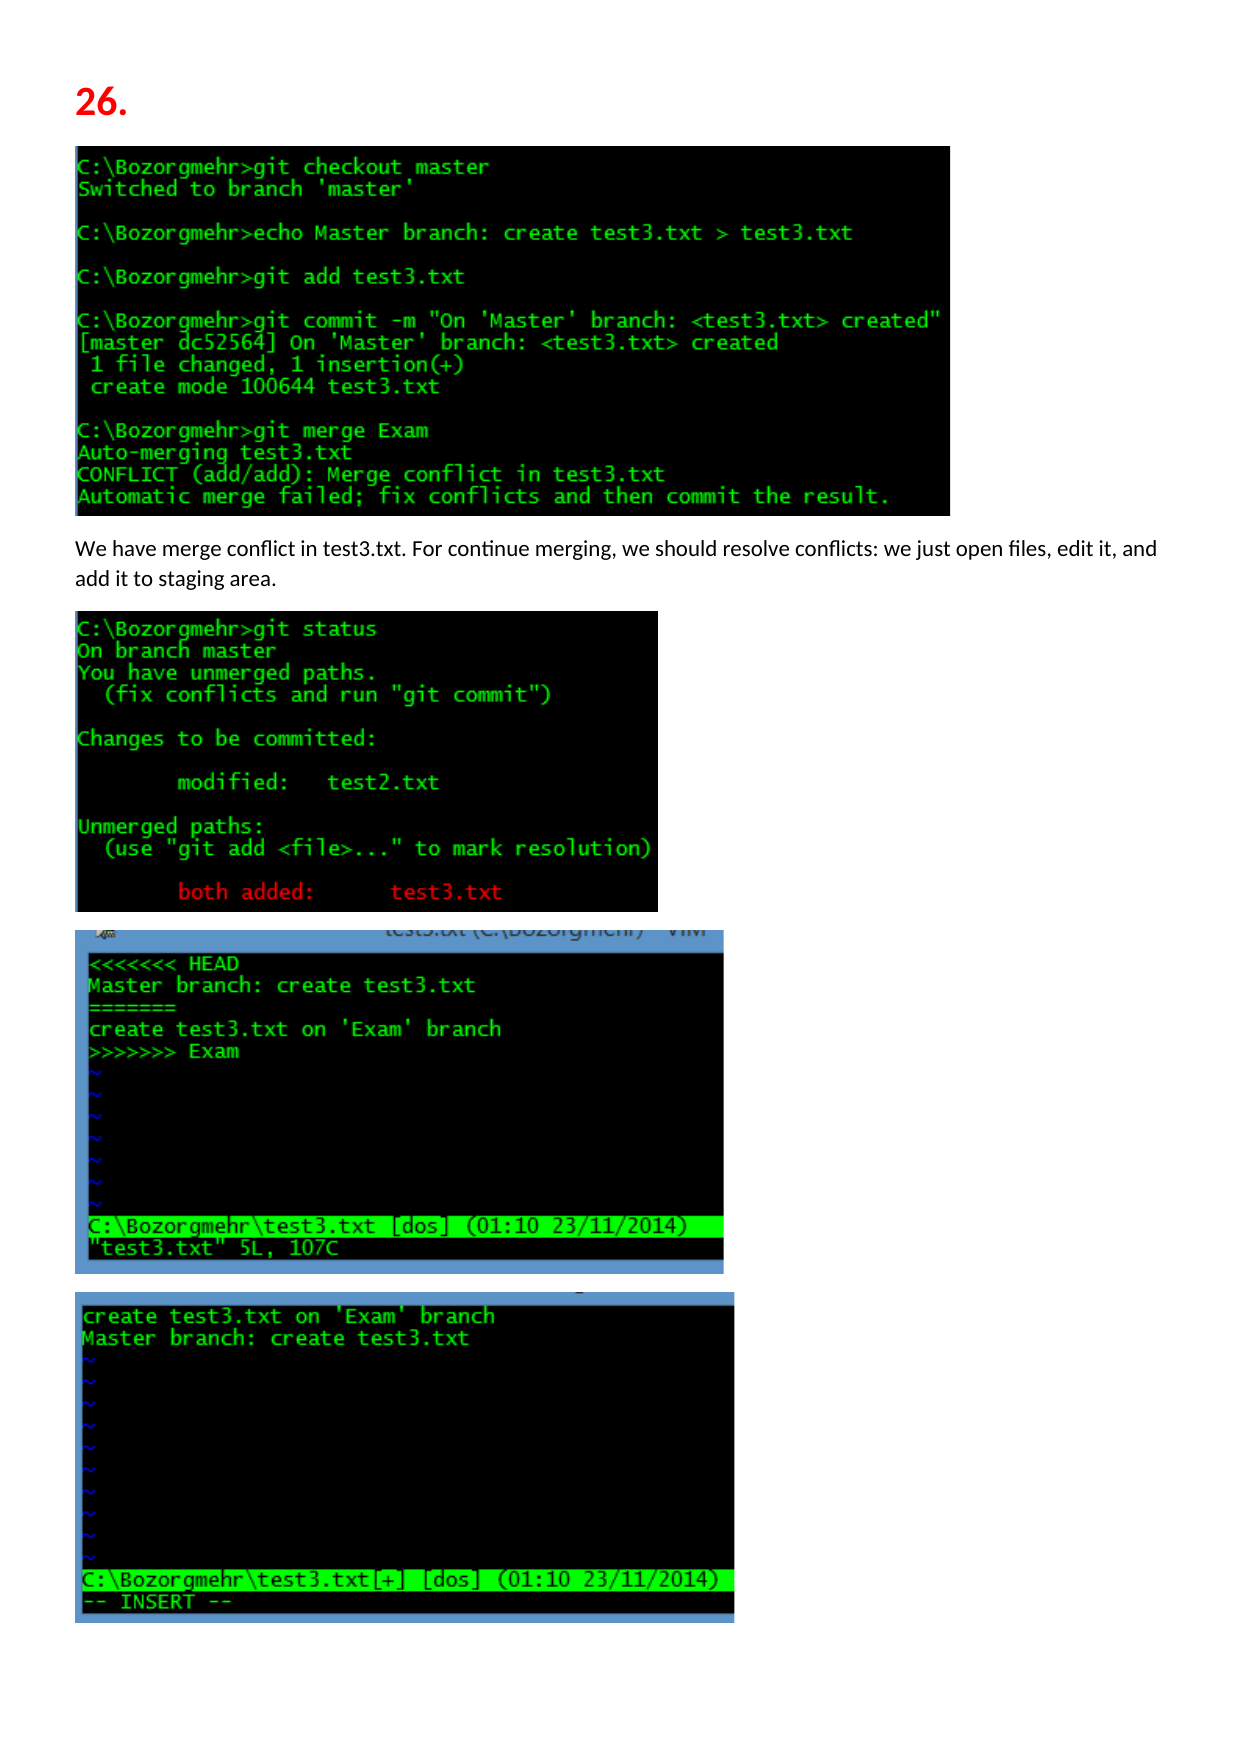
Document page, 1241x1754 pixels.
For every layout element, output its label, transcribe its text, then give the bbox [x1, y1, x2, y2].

text We have merge conflict in test3.txt. For continue merging, we should resolve conflicts: we just open files, edit it, and add it to staging area. [75, 534, 1165, 592]
picture [75, 611, 658, 912]
picture [75, 1292, 735, 1623]
picture [75, 930, 724, 1274]
picture [75, 146, 951, 516]
text 26. [75, 75, 1165, 126]
